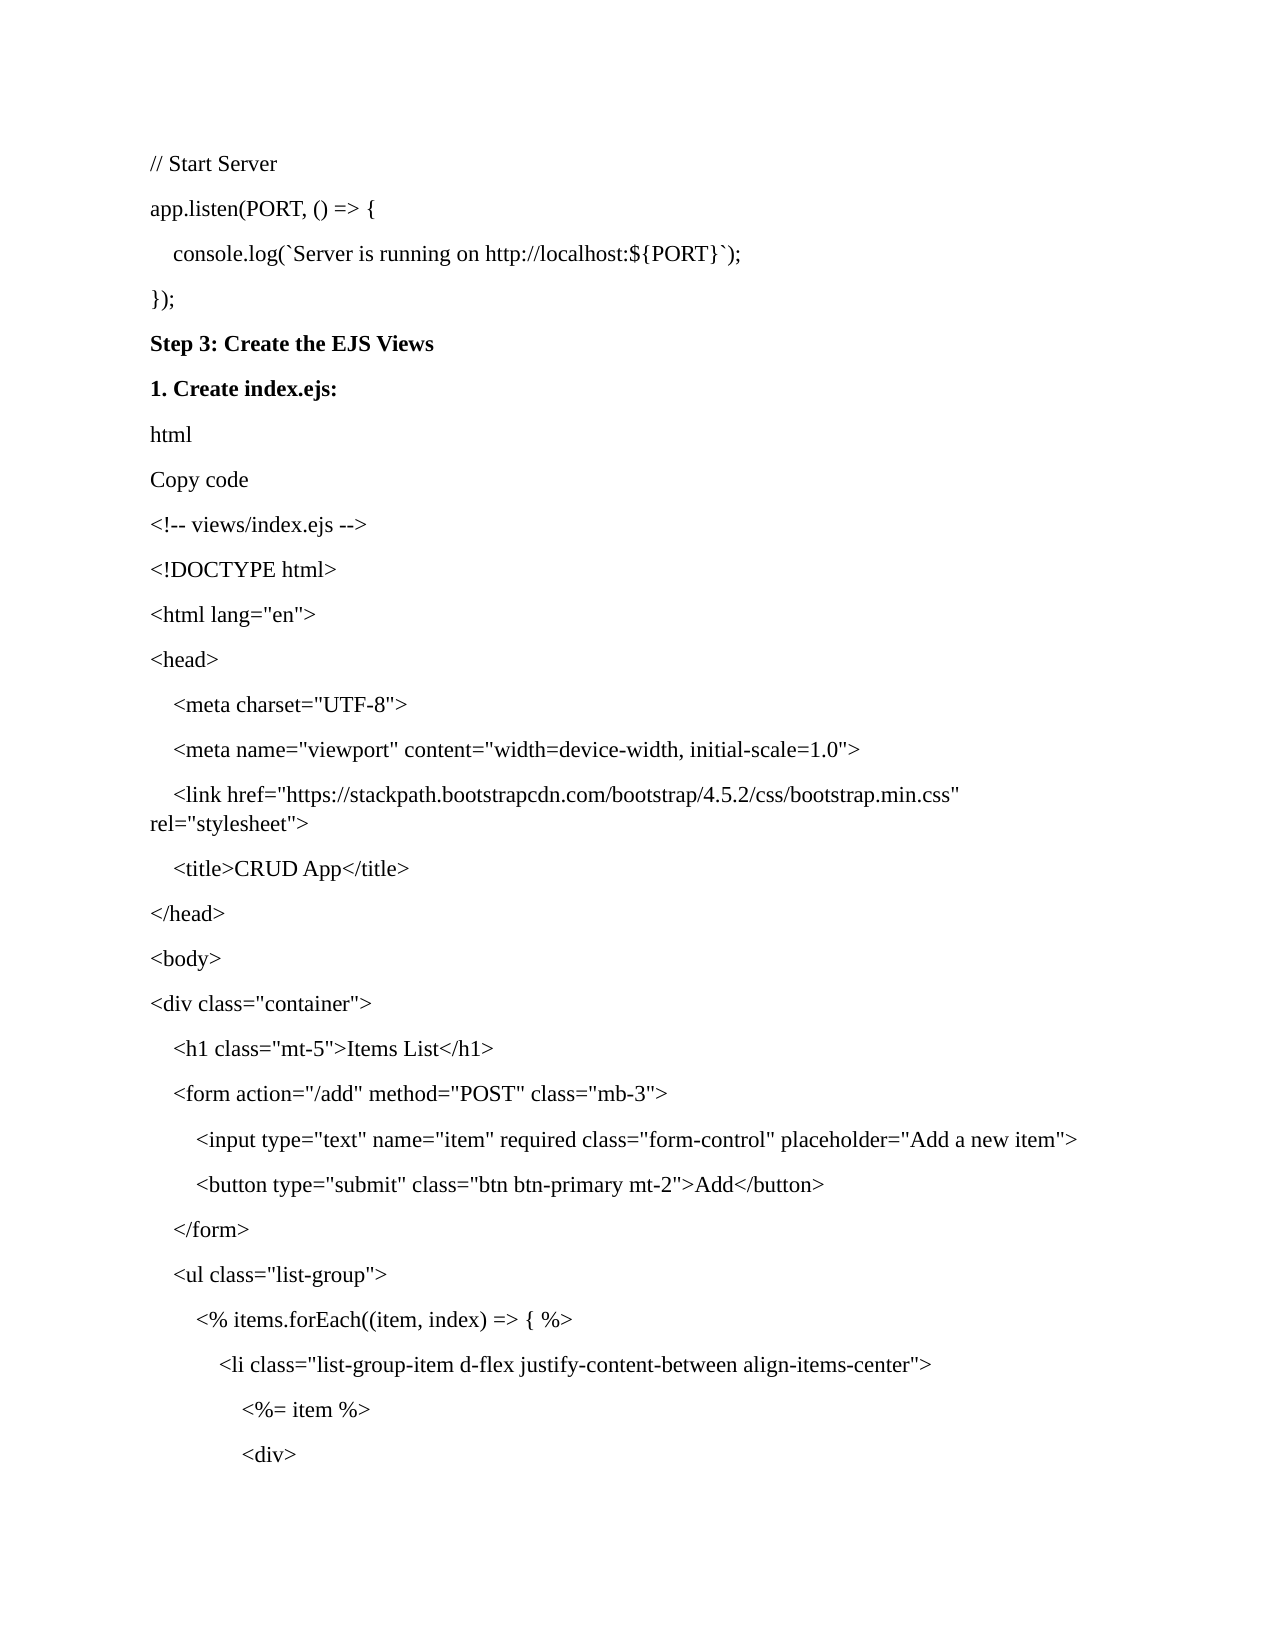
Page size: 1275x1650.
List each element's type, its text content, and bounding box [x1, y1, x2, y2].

text <div class="container"> [150, 990, 1125, 1017]
text }); [150, 285, 1125, 312]
text <form action="/add" method="POST" class="mb-3"> [150, 1081, 1125, 1107]
text <meta name="viewport" content="width=device-width, initial-scale=1.0"> [150, 736, 1125, 763]
text console.log(`Server is running on http://localhost:${PORT}`); [150, 240, 1125, 267]
text <body> [150, 945, 1125, 972]
text html [150, 421, 1125, 447]
text <h1 class="mt-5">Items List</h1> [150, 1035, 1125, 1062]
text <button type="submit" class="btn btn-primary mt-2">Add</button> [150, 1171, 1125, 1197]
text // Start Server [150, 150, 1125, 176]
text Copy code [150, 466, 1125, 492]
text <div> [150, 1441, 1125, 1468]
text <head> [150, 646, 1125, 672]
text <link href="https://stackpath.bootstrapcdn.com/bootstrap/4.5.2/css/bootstrap.min.css" rel="stylesheet"> [150, 781, 1125, 836]
text <!DOCTYPE html> [150, 556, 1125, 582]
text app.listen(PORT, () => { [150, 195, 1125, 221]
text <html lang="en"> [150, 601, 1125, 627]
text </head> [150, 900, 1125, 926]
text <% items.forEach((item, index) => { %> [150, 1306, 1125, 1332]
text <ul class="list-group"> [150, 1261, 1125, 1287]
text <%= item %> [150, 1396, 1125, 1423]
text <meta charset="UTF-8"> [150, 691, 1125, 718]
text <title>CRUD App</title> [150, 855, 1125, 881]
text <!-- views/index.ejs --> [150, 511, 1125, 537]
text 1. Create index.ejs: [150, 376, 1125, 402]
text </form> [150, 1216, 1125, 1242]
text <li class="list-group-item d-flex justify-content-between align-items-center"> [150, 1351, 1125, 1377]
text <input type="text" name="item" required class="form-control" placeholder="Add a new item"> [150, 1126, 1125, 1152]
text Step 3: Create the EJS Views [150, 330, 1125, 357]
